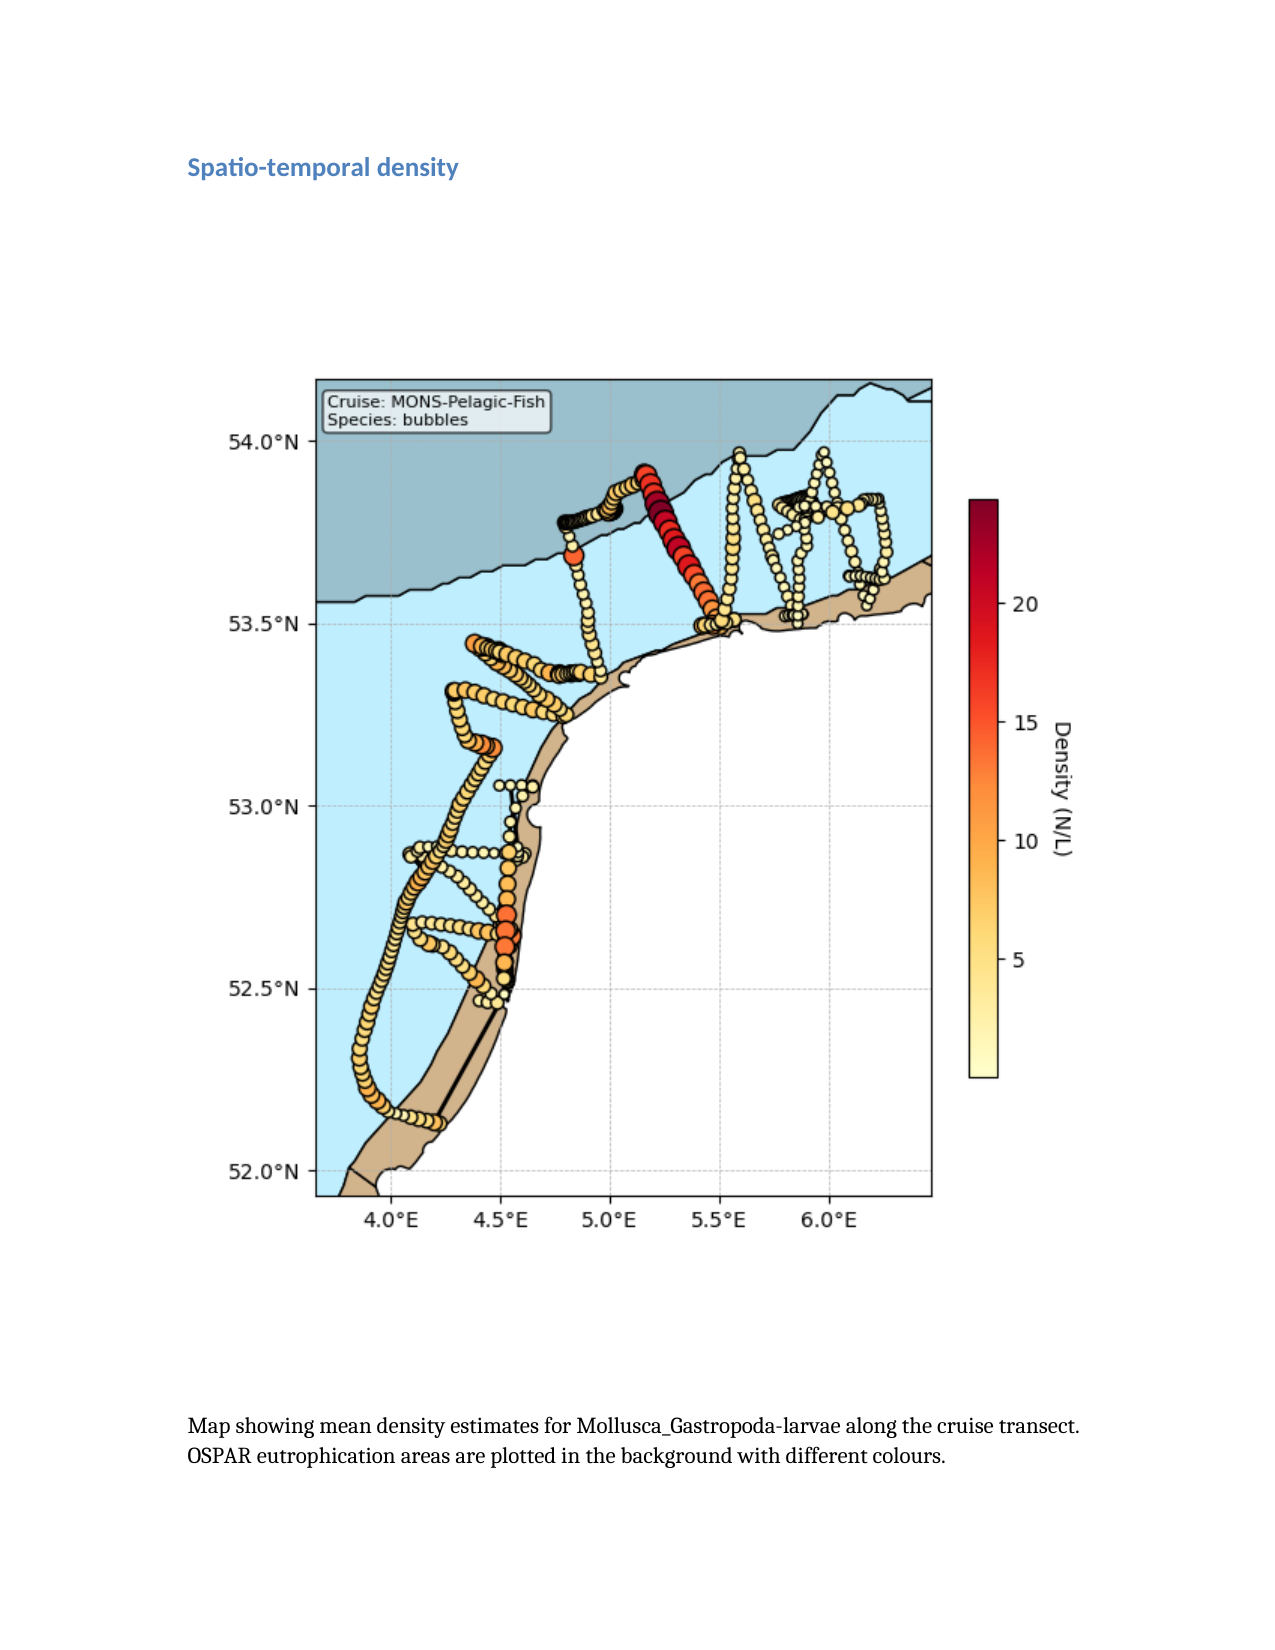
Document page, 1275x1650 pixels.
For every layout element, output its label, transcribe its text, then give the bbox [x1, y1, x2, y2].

picture [206, 187, 1107, 1388]
subtitle Spatio-temporal density [187, 150, 1087, 183]
text Map showing mean density estimates for Mollusca_Gastropoda-larvae along the cruise transect. OSPAR eutrophication areas are plotted in the background with different colours. [187, 1413, 1087, 1469]
